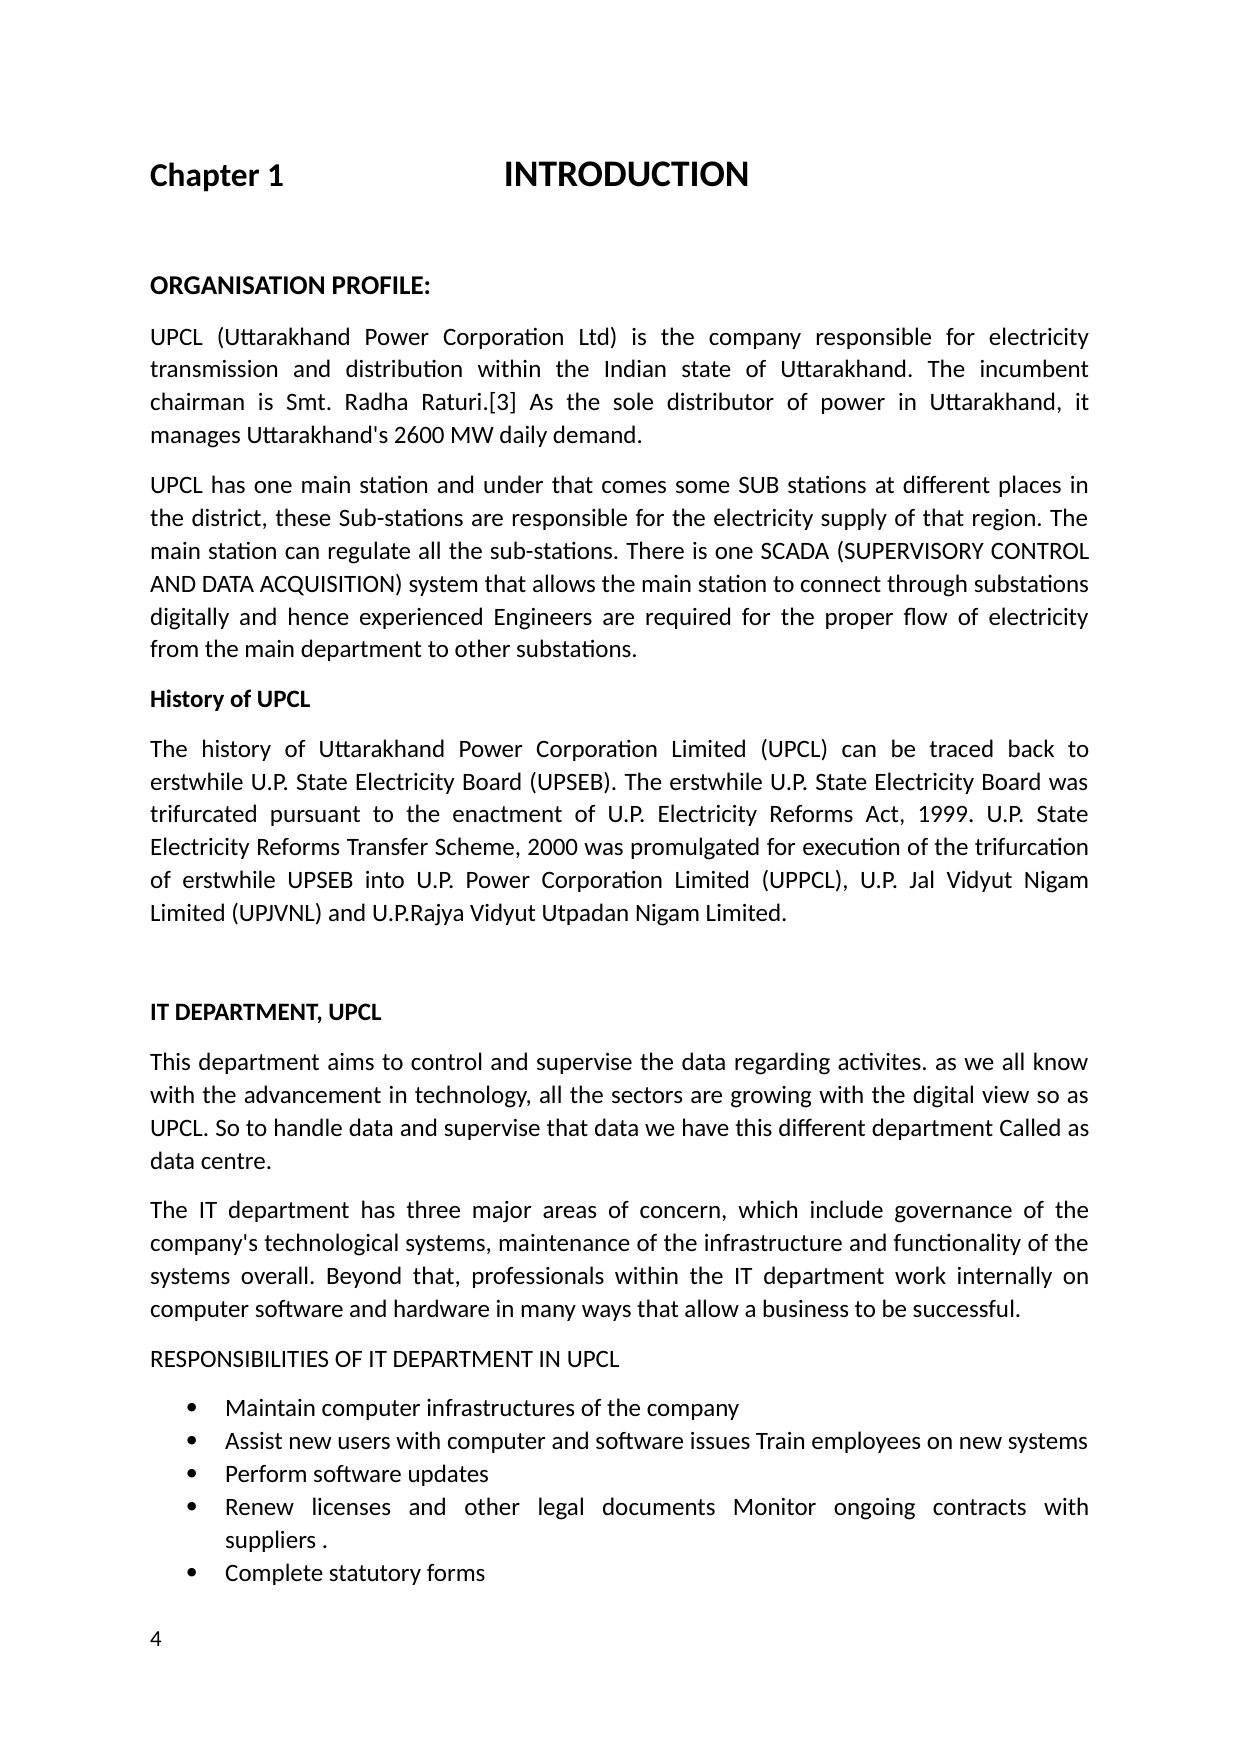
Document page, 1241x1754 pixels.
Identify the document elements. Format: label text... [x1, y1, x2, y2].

list Renew licenses and other legal documents Monitor ongoing contracts with suppliers . [187, 1491, 1090, 1554]
text The IT department has three major areas of concern, which include governance of the company's technological systems, maintenance of the infrastructure and functionality of the systems overall. Beyond that, professionals within the IT department work internally on computer software and hardware in many ways that allow a business to be successful. [150, 1194, 1090, 1324]
text IT DEPARTMENT, UPCL [150, 997, 1090, 1027]
text RESPONSIBILITIES OF IT DEPARTMENT IN UPCL [150, 1343, 1090, 1373]
text ORGANISATION PROFILE: [150, 268, 1090, 301]
text Chapter 1 INTRODUCTION [150, 150, 1090, 196]
text The history of Uttarakhand Power Corporation Limited (UPCL) can be traced back to erstwhile U.P. State Electricity Board (UPSEB). The erstwhile U.P. State Electricity Board was trifurcated pursuant to the enactment of U.P. Electricity Reforms Act, 1999. U.P. State Electricity Reforms Transfer Scheme, 2000 was promulgated for execution of the trifurcation of erstwhile UPSEB into U.P. Power Corporation Limited (UPPCL), U.P. Jal Vidyut Nigam Limited (UPJVNL) and U.P.Rajya Vidyut Utpadan Nigam Limited. [150, 733, 1090, 928]
list Perform software updates [187, 1458, 1090, 1489]
list Assist new users with computer and software issues Train employees on new systems [187, 1425, 1090, 1456]
text UPCL has one main station and under that comes some SUB stations at different places in the district, these Sub-stations are responsible for the electricity supply of that region. The main station can regulate all the sub-stations. There is one SCADA (SUPERVISORY CONTROL AND DATA ACQUISITION) system that allows the main station to connect through substations digitally and hence experienced Engineers are required for the proper flow of electricity from the main department to other substations. [150, 469, 1090, 664]
text This department aims to control and supervise the data regarding activites. as we all know with the advancement in technology, all the sectors are growing with the digital view so as UPCL. So to handle data and supervise that data we have this different department Called as data centre. [150, 1046, 1090, 1175]
text History of UPCL [150, 683, 1090, 714]
list Maintain computer infrastructures of the company [187, 1392, 1090, 1423]
list Complete statutory forms [187, 1557, 1090, 1587]
text UPCL (Uttarakhand Power Corporation Ltd) is the company responsible for electricity transmission and distribution within the Indian state of Uttarakhand. The incumbent chairman is Smt. Radha Raturi.[3] As the sole distributor of power in Uttarakhand, it manages Uttarakhand's 2600 MW daily demand. [150, 321, 1090, 450]
